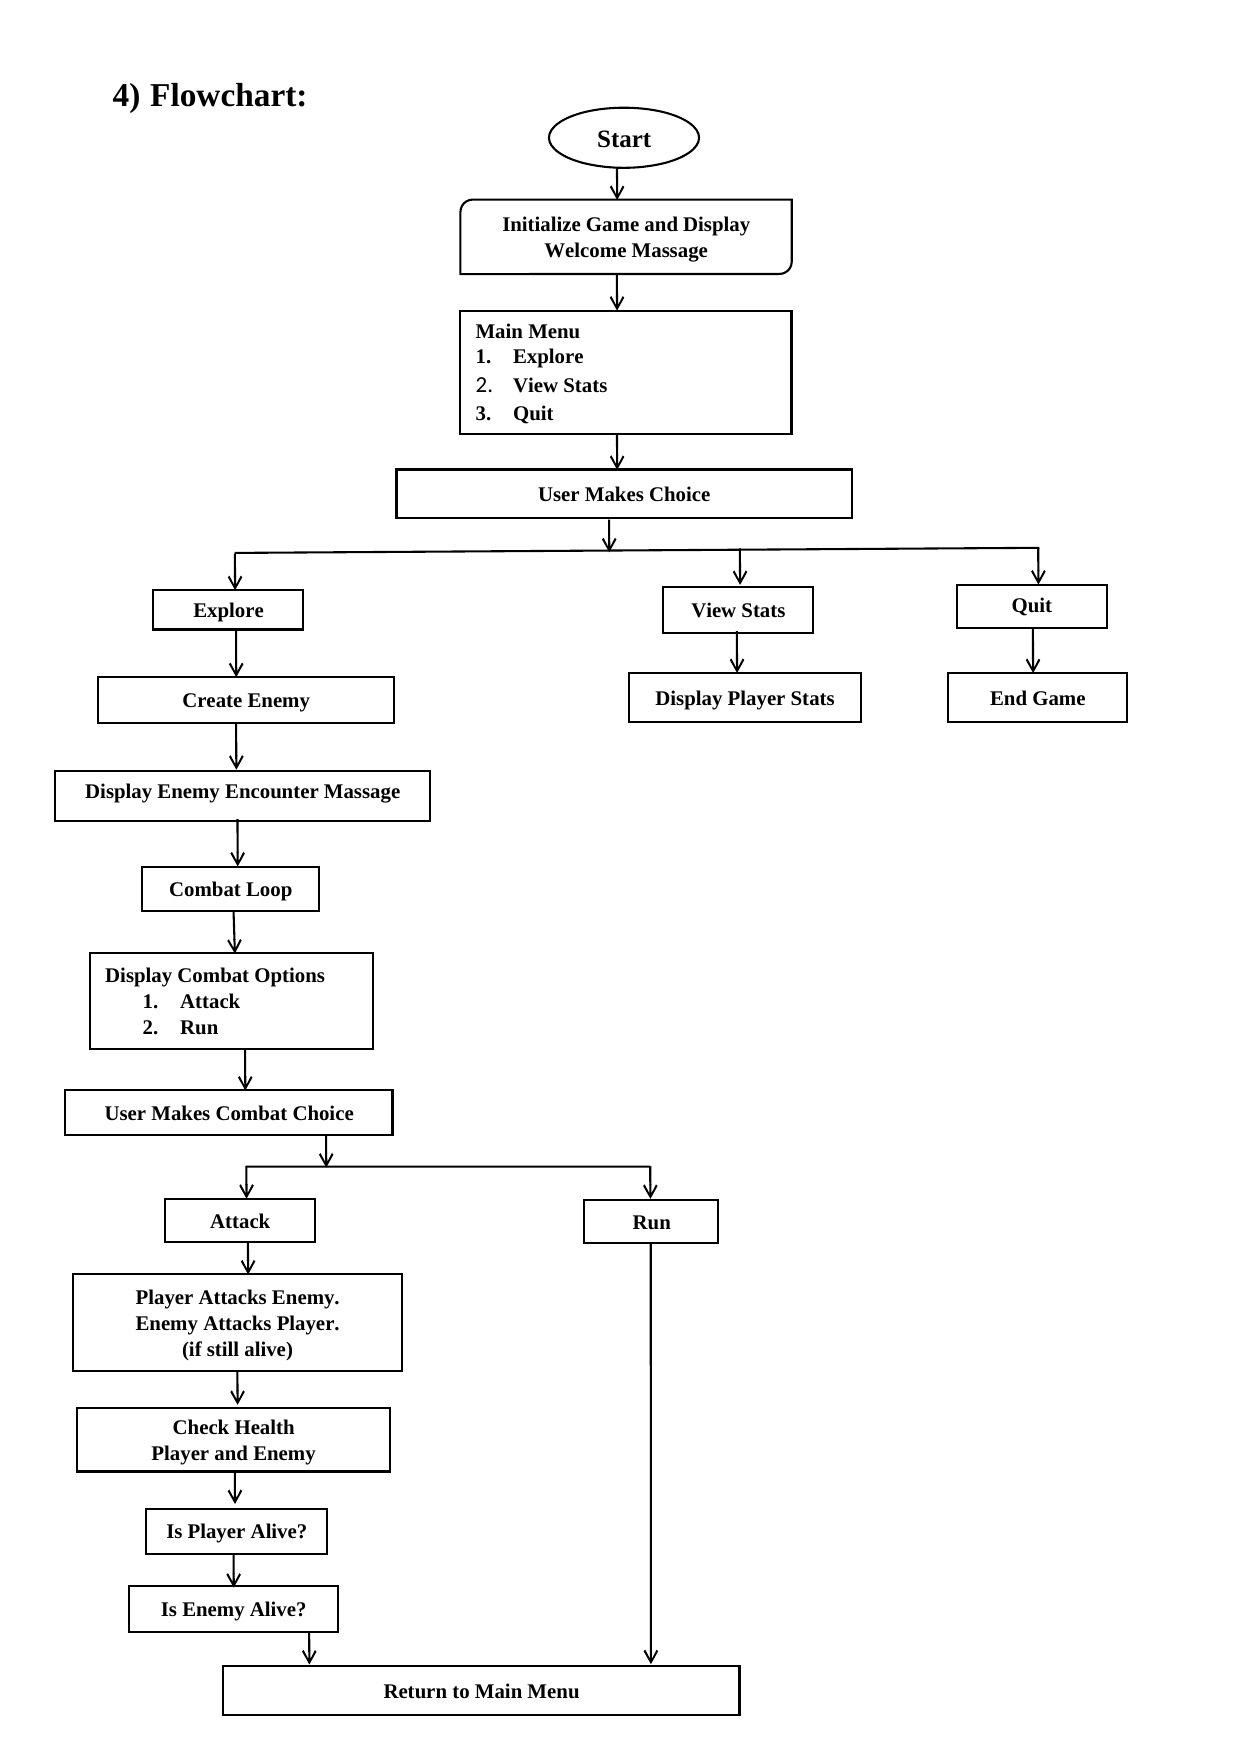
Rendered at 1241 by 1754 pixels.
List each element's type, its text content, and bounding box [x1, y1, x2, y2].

list Flowchart: [112, 75, 1165, 113]
